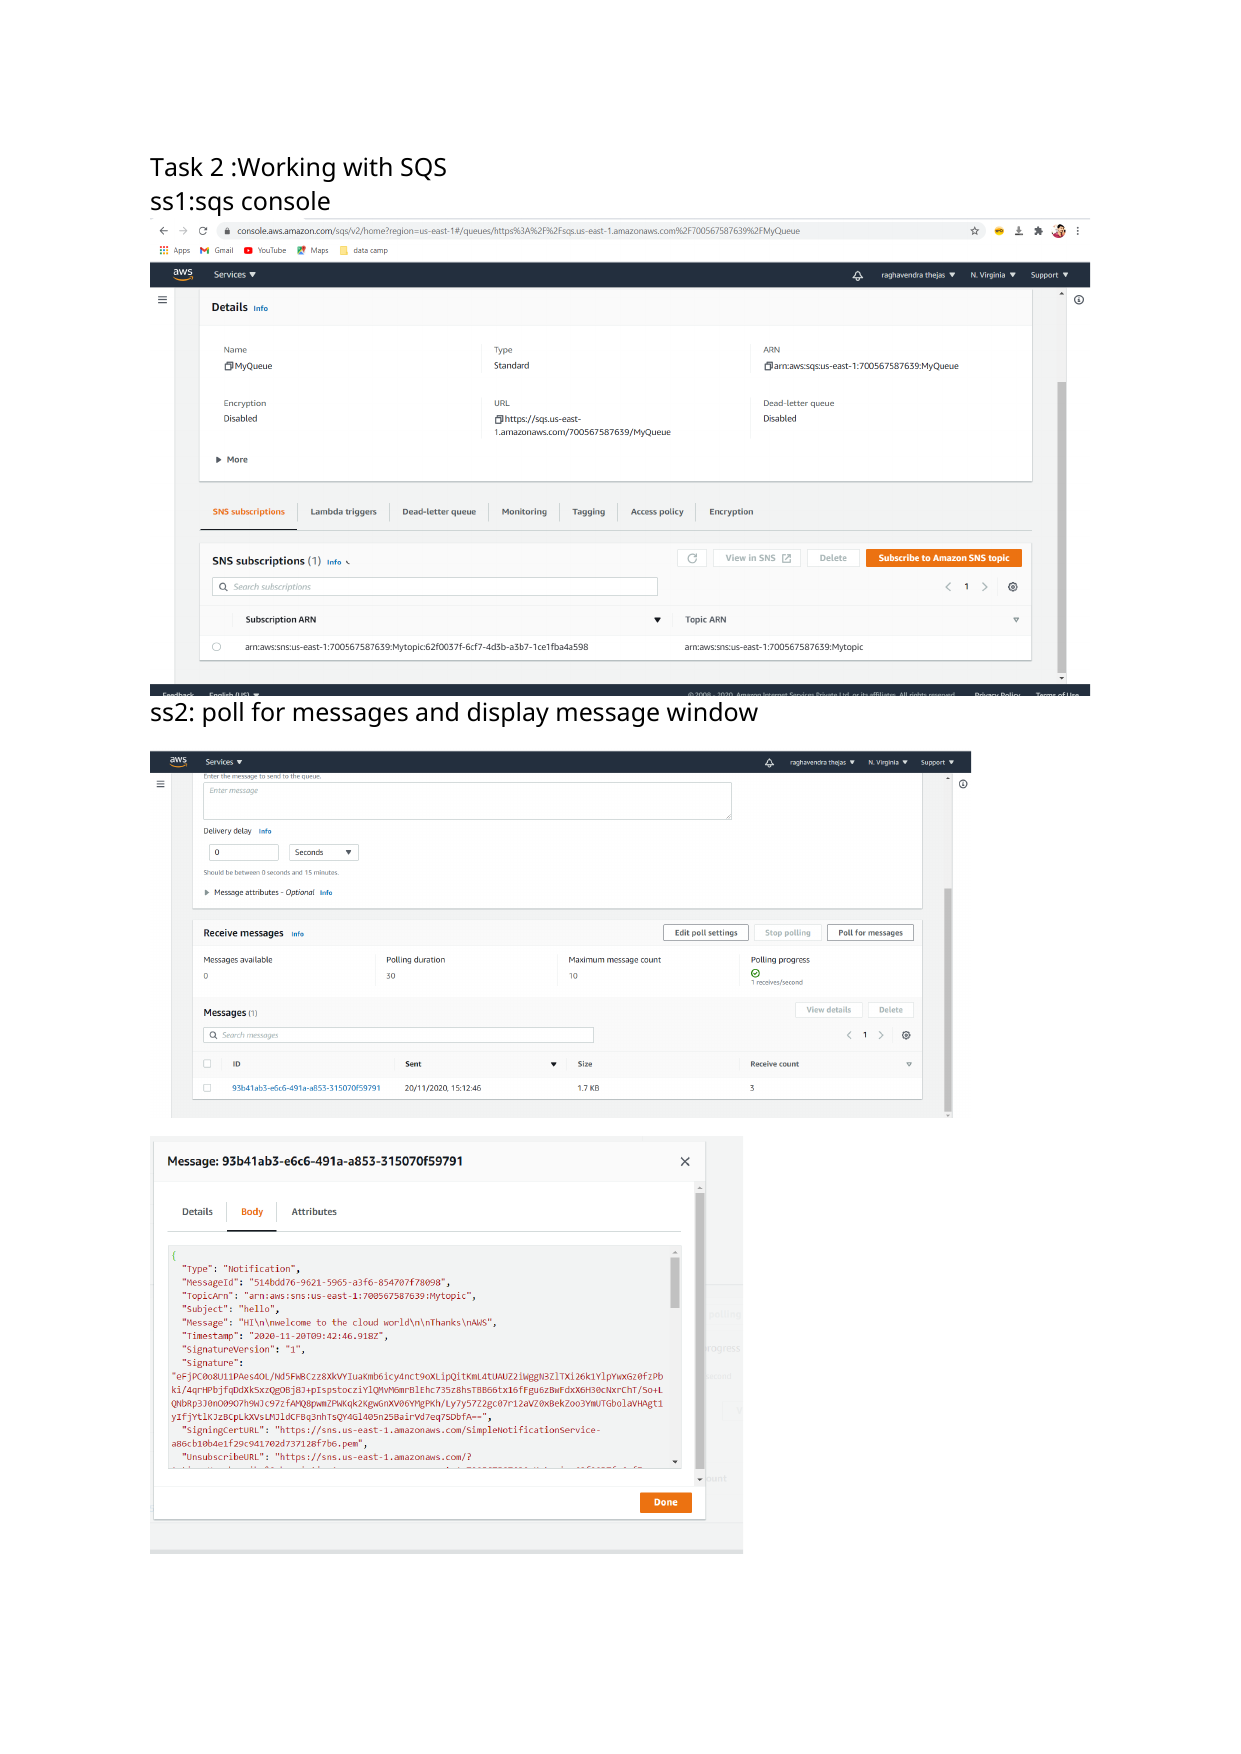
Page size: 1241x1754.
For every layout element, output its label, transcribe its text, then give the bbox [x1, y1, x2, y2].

text ss2: poll for messages and display message window [150, 696, 1090, 729]
text Task 2 :Working with SQS [150, 150, 1090, 184]
text ss1:sqs console [150, 184, 1090, 218]
picture [150, 218, 1091, 696]
picture [150, 748, 972, 1118]
picture [150, 1136, 744, 1554]
